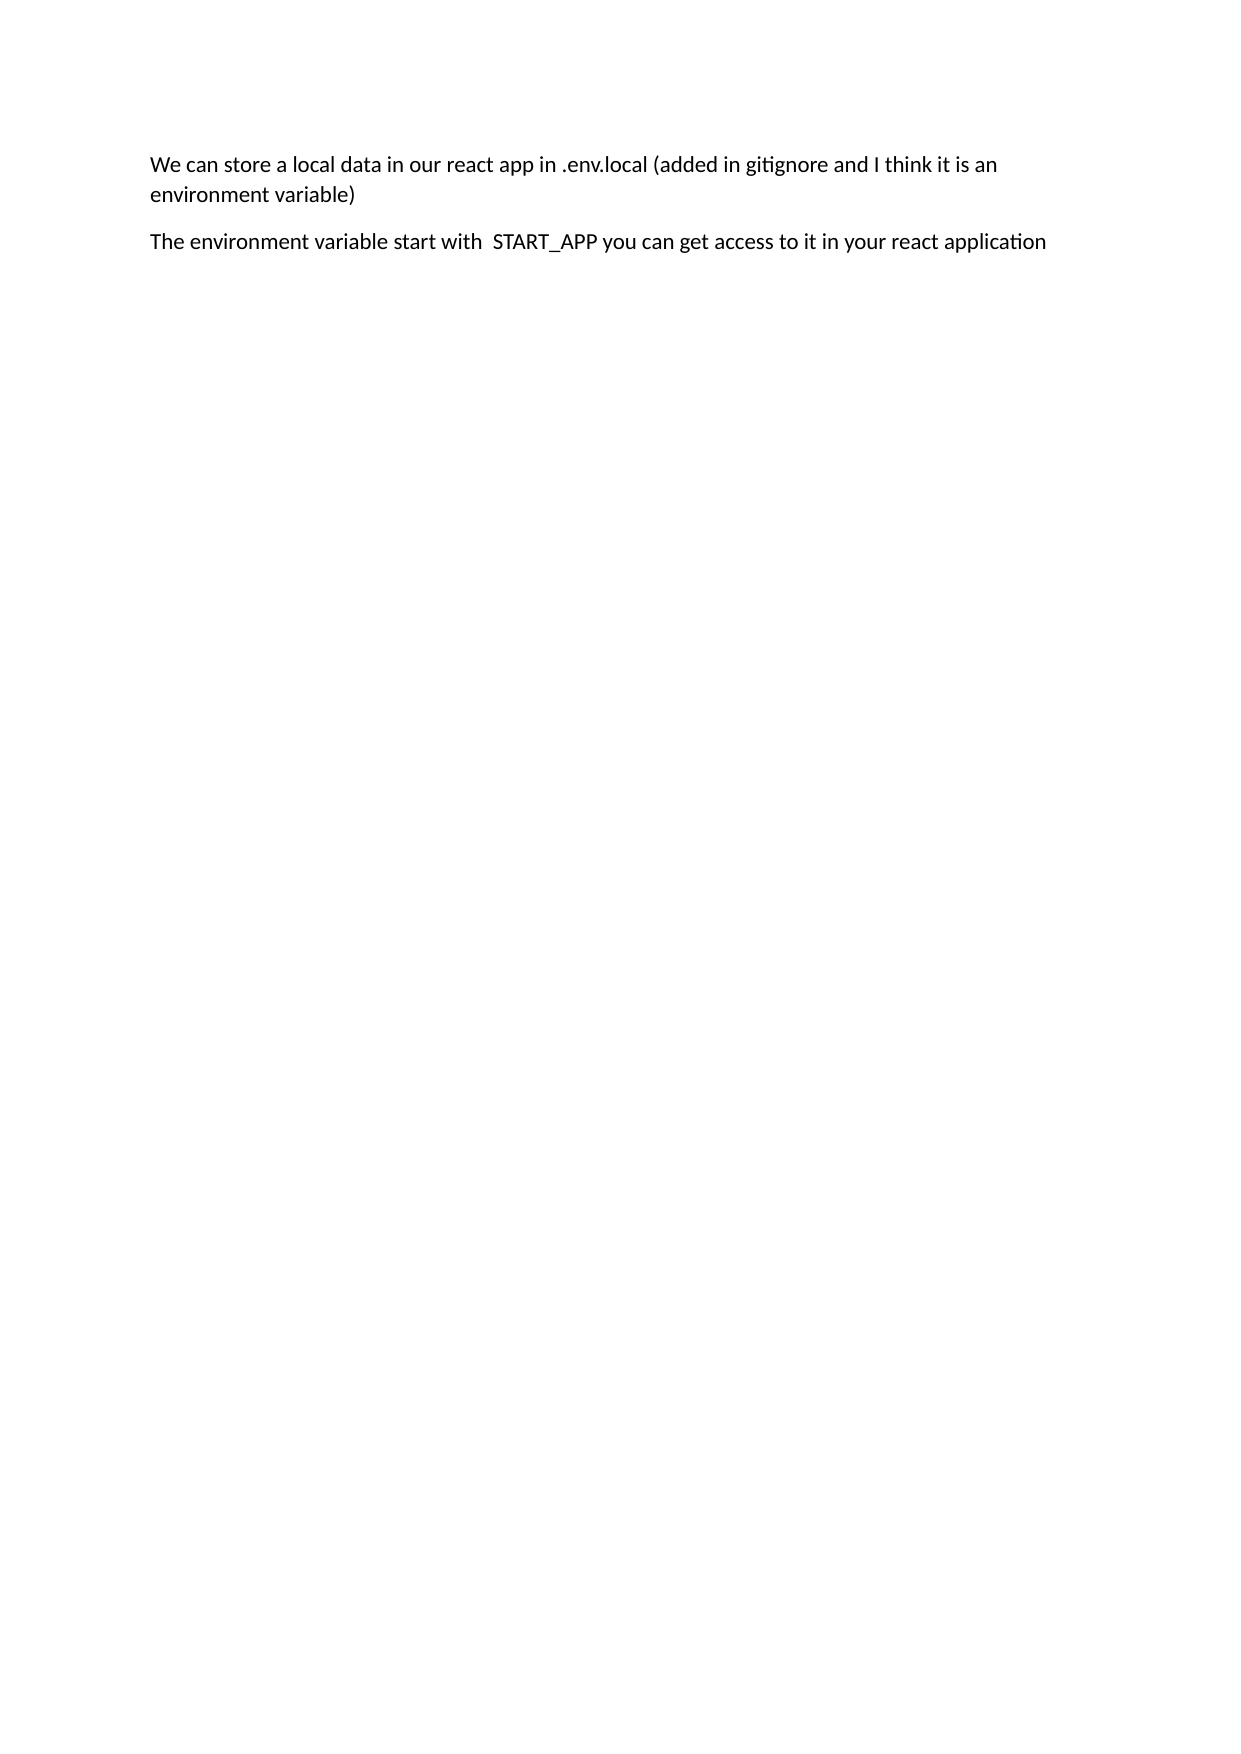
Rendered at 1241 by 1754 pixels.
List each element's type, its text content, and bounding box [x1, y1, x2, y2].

text The environment variable start with START_APP you can get access to it in your react application [150, 227, 1090, 255]
text We can store a local data in our react app in .env.local (added in gitignore and I think it is an environment variable) [150, 150, 1090, 208]
